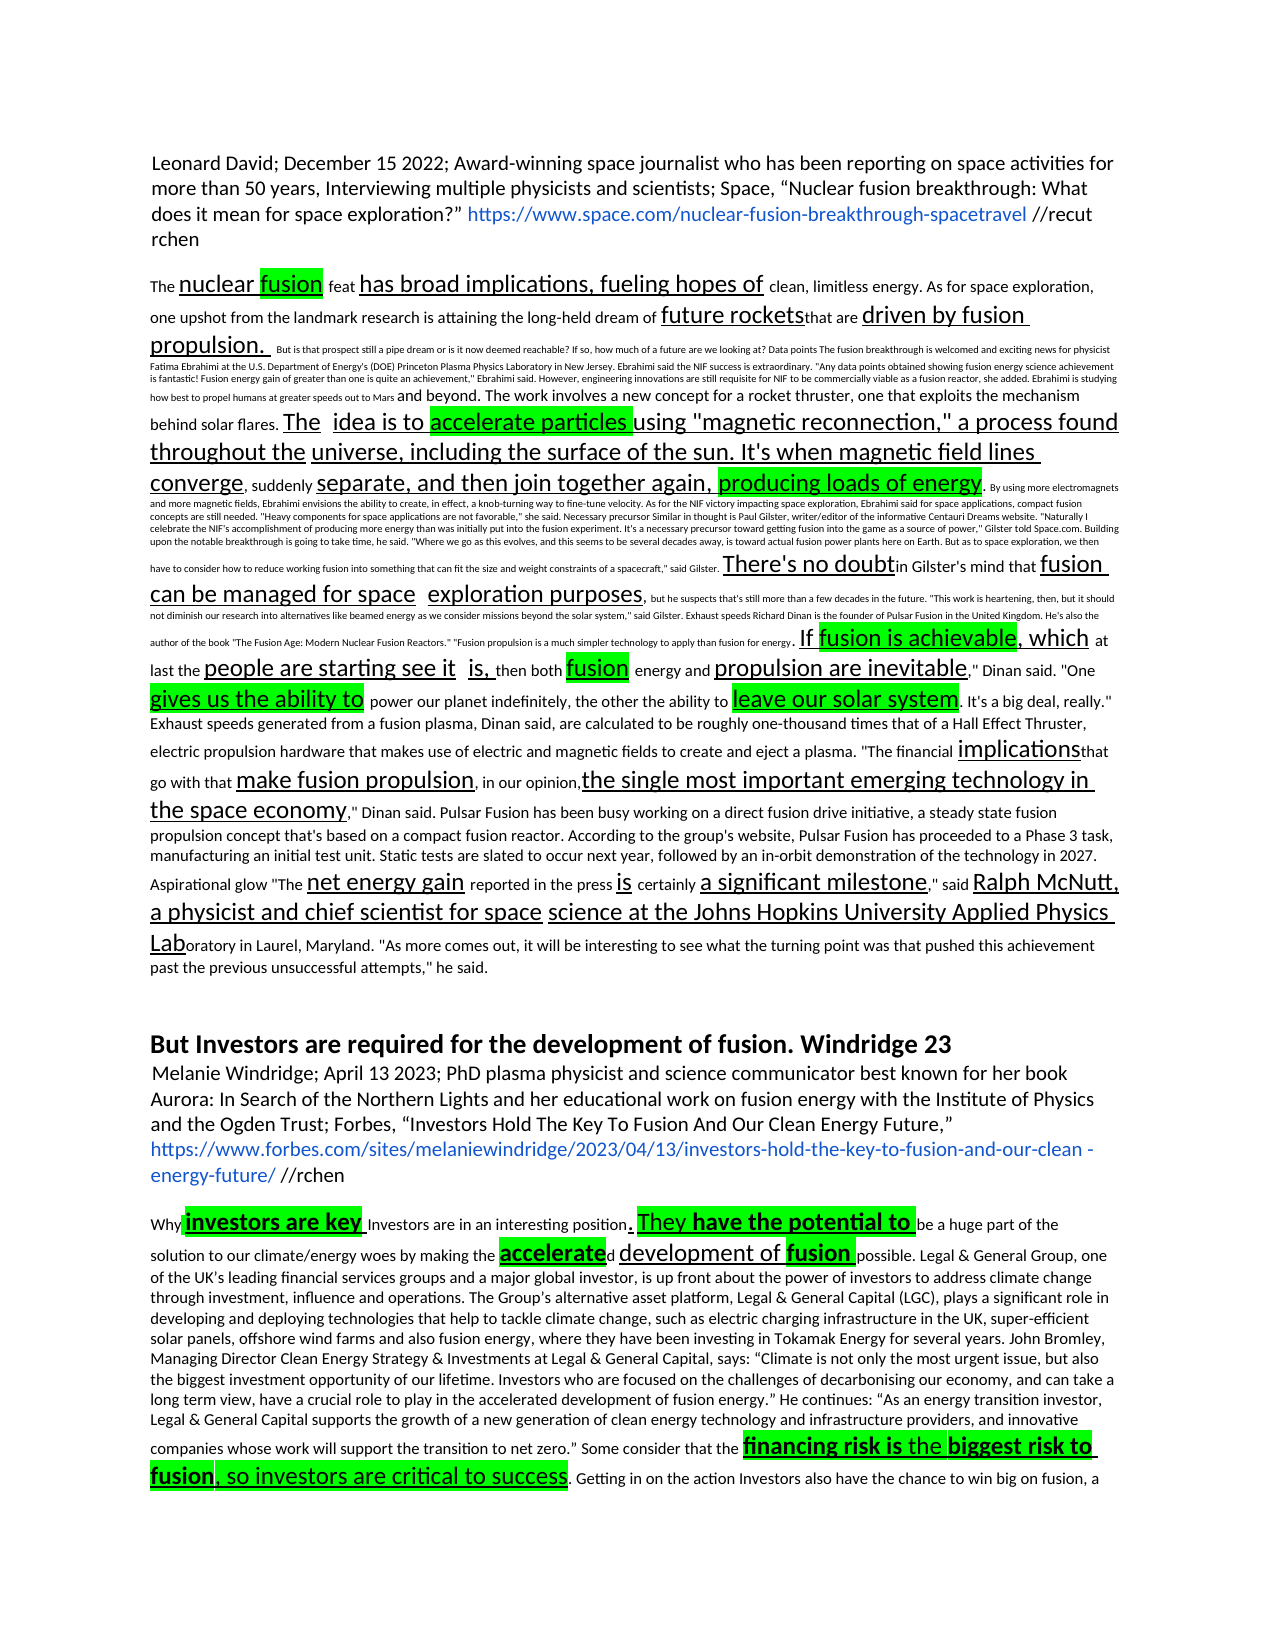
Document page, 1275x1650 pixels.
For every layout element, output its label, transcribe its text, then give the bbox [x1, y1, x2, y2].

text Melanie Windridge; April 13 2023; PhD plasma physicist and science communicator best known for her book Aurora: In Search of the Northern Lights and her educational work on fusion energy with the Institute of Physics and the Ogden Trust; Forbes, “Investors Hold The Key To Fusion And Our Clean Energy Future,” https://www.forbes.com/sites/melaniewindridge/2023/04/13/investors-hold-the-key-to-fusion-and-our-clean -energy-future/ //rchen [150, 1060, 1124, 1187]
text Leonard David; December 15 2022; Award-winning space journalist who has been reporting on space activities for more than 50 years, Interviewing multiple physicists and scientists; Space, “Nuclear fusion breakthrough: What does it mean for space exploration?” https://www.space.com/nuclear-fusion-breakthrough-spacetravel //recut rchen [151, 150, 1121, 252]
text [150, 1206, 1117, 1491]
text The nuclear fusion feat has broad implications, fueling hopes of clean, limitless energy. As for space exploration, one upshot from the landmark research is attaining the long-held dream of future rocketsthat are driven by fusion propulsion. But is that prospect still a pipe dream or is it now deemed reachable? If so, how much of a future are we looking at? Data points The fusion breakthrough is welcomed and exciting news for physicist Fatima Ebrahimi at the U.S. Department of Energy's (DOE) Princeton Plasma Physics Laboratory in New Jersey. Ebrahimi said the NIF success is extraordinary. "Any data points obtained showing fusion energy science achievement is fantastic! Fusion energy gain of greater than one is quite an achievement," Ebrahimi said. However, engineering innovations are still requisite for NIF to be commercially viable as a fusion reactor, she added. Ebrahimi is studying how best to propel humans at greater speeds out to Mars and beyond. The work involves a new concept for a rocket thruster, one that exploits the mechanism behind solar flares. The idea is to accelerate particles using "magnetic reconnection," a process found throughout the universe, including the surface of the sun. It's when magnetic field lines converge, suddenly separate, and then join together again, producing loads of energy. By using more electromagnets and more magnetic fields, Ebrahimi envisions the ability to create, in effect, a knob-turning way to fine-tune velocity. As for the NIF victory impacting space exploration, Ebrahimi said for space applications, compact fusion concepts are still needed. "Heavy components for space applications are not favorable," she said. Necessary precursor Similar in thought is Paul Gilster, writer/editor of the informative Centauri Dreams website. "Naturally I celebrate the NIF's accomplishment of producing more energy than was initially put into the fusion experiment. It's a necessary precursor toward getting fusion into the game as a source of power," Gilster told Space.com. Building upon the notable breakthrough is going to take time, he said. "Where we go as this evolves, and this seems to be several decades away, is toward actual fusion power plants here on Earth. But as to space exploration, we then have to consider how to reduce working fusion into something that can fit the size and weight constraints of a spacecraft," said Gilster. There's no doubtin Gilster's mind that fusion can be managed for space exploration purposes, but he suspects that's still more than a few decades in the future. "This work is heartening, then, but it should not diminish our research into alternatives like beamed energy as we consider missions beyond the solar system," said Gilster. Exhaust speeds Richard Dinan is the founder of Pulsar Fusion in the United Kingdom. He's also the author of the book "The Fusion Age: Modern Nuclear Fusion Reactors." "Fusion propulsion is a much simpler technology to apply than fusion for energy. If fusion is achievable, which at last the people are starting see it is, then both fusion energy and propulsion are inevitable," Dinan said. "One gives us the ability to power our planet indefinitely, the other the ability to leave our solar system. It's a big deal, really." Exhaust speeds generated from a fusion plasma, Dinan said, are calculated to be roughly one-thousand times that of a Hall Effect Thruster, electric propulsion hardware that makes use of electric and magnetic fields to create and eject a plasma. "The financial implicationsthat go with that make fusion propulsion, in our opinion,the single most important emerging technology in the space economy," Dinan said. Pulsar Fusion has been busy working on a direct fusion drive initiative, a steady state fusion propulsion concept that's based on a compact fusion reactor. According to the group's website, Pulsar Fusion has proceeded to a Phase 3 task, manufacturing an initial test unit. Static tests are slated to occur next year, followed by an in-orbit demonstration of the technology in 2027. Aspirational glow "The net energy gain reported in the press is certainly a significant milestone," said Ralph McNutt, a physicist and chief scientist for space science at the Johns Hopkins University Applied Physics Laboratory in Laurel, Maryland. "As more comes out, it will be interesting to see what the turning point was that pushed this achievement past the previous unsuccessful attempts," he said. [150, 268, 1122, 978]
text But Investors are required for the development of fusion. Windridge 23 [150, 1027, 1125, 1060]
